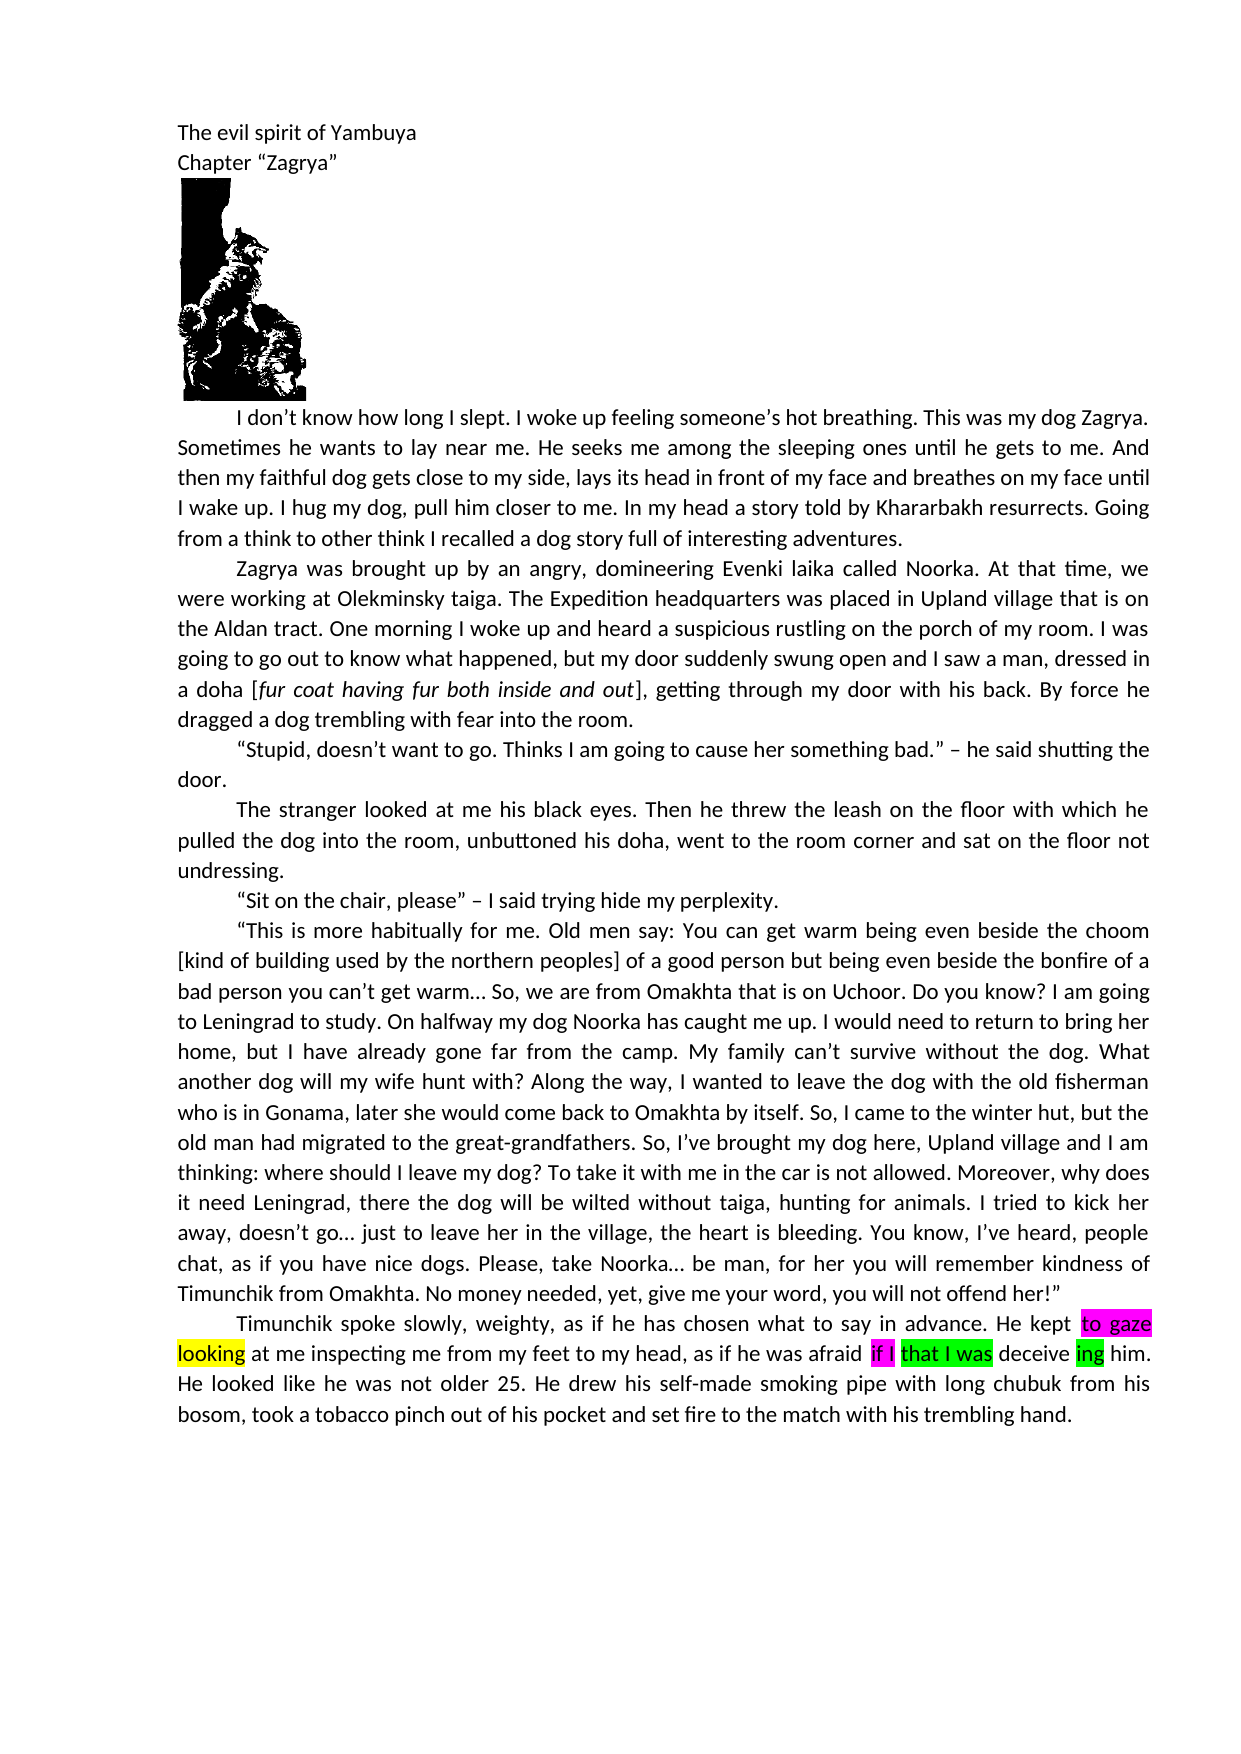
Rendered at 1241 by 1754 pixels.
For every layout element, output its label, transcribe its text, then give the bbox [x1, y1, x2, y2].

picture [177, 178, 307, 401]
text The stranger looked at me his black eyes. Then he threw the leash on the floor with which he pulled the dog into the room, unbuttoned his doha, went to the room corner and sat on the floor not undressing. [177, 796, 1152, 884]
text Chapter “Zagrya” [177, 148, 1152, 176]
text I don’t know how long I slept. I woke up feeling someone’s hot breathing. This was my dog Zagrya. Sometimes he wants to lay near me. He seeks me among the sleeping ones until he gets to me. And then my faithful dog gets close to my side, lays its head in front of my face and breathes on my face until I wake up. I hug my dog, pull him closer to me. In my head a story told by Khararbakh resurrects. Going from a think to other think I recalled a dog story full of interesting adventures. [177, 403, 1152, 552]
text Timunchik spoke slowly, weighty, as if he has chosen what to say in advance. He kept to gaze looking at me inspecting me from my feet to my head, as if he was afraid if I that I was deceive ing him. He looked like he was not older 25. He drew his self-made smoking pipe with long chubuk from his bosom, took a tobacco pinch out of his pocket and set fire to the match with his trembling hand. [177, 1309, 1152, 1428]
text “Stupid, doesn’t want to go. Thinks I am going to cause her something bad.” – he said shutting the door. [177, 735, 1152, 793]
text “Sit on the chair, please” – I said trying hide my perplexity. [177, 886, 1152, 914]
text Zagrya was brought up by an angry, domineering Evenki laika called Noorka. At that time, we were working at Olekminsky taiga. The Expedition headquarters was placed in Upland village that is on the Aldan tract. One morning I woke up and heard a suspicious rustling on the porch of my room. I was going to go out to know what happened, but my door suddenly swung open and I saw a man, dressed in a doha [fur coat having fur both inside and out], getting through my door with his back. By force he dragged a dog trembling with fear into the room. [177, 554, 1152, 733]
text “This is more habitually for me. Old men say: You can get warm being even beside the choom [kind of building used by the northern peoples] of a good person but being even beside the bonfire of a bad person you can’t get warm… So, we are from Omakhta that is on Uchoor. Do you know? I am going to Leningrad to study. On halfway my dog Noorka has caught me up. I would need to return to bring her home, but I have already gone far from the camp. My family can’t survive without the dog. What another dog will my wife hunt with? Along the way, I wanted to leave the dog with the old fisherman who is in Gonama, later she would come back to Omakhta by itself. So, I came to the winter hut, but the old man had migrated to the great-grandfathers. So, I’ve brought my dog here, Upland village and I am thinking: where should I leave my dog? To take it with me in the car is not allowed. Moreover, why does it need Leningrad, there the dog will be wilted without taiga, hunting for animals. I tried to kick her away, doesn’t go… just to leave her in the village, the heart is bleeding. You know, I’ve heard, people chat, as if you have nice dogs. Please, take Noorka… be man, for her you will remember kindness of Timunchik from Omakhta. No money needed, yet, give me your word, you will not offend her!” [177, 916, 1152, 1307]
text The evil spirit of Yambuya [177, 118, 1152, 146]
